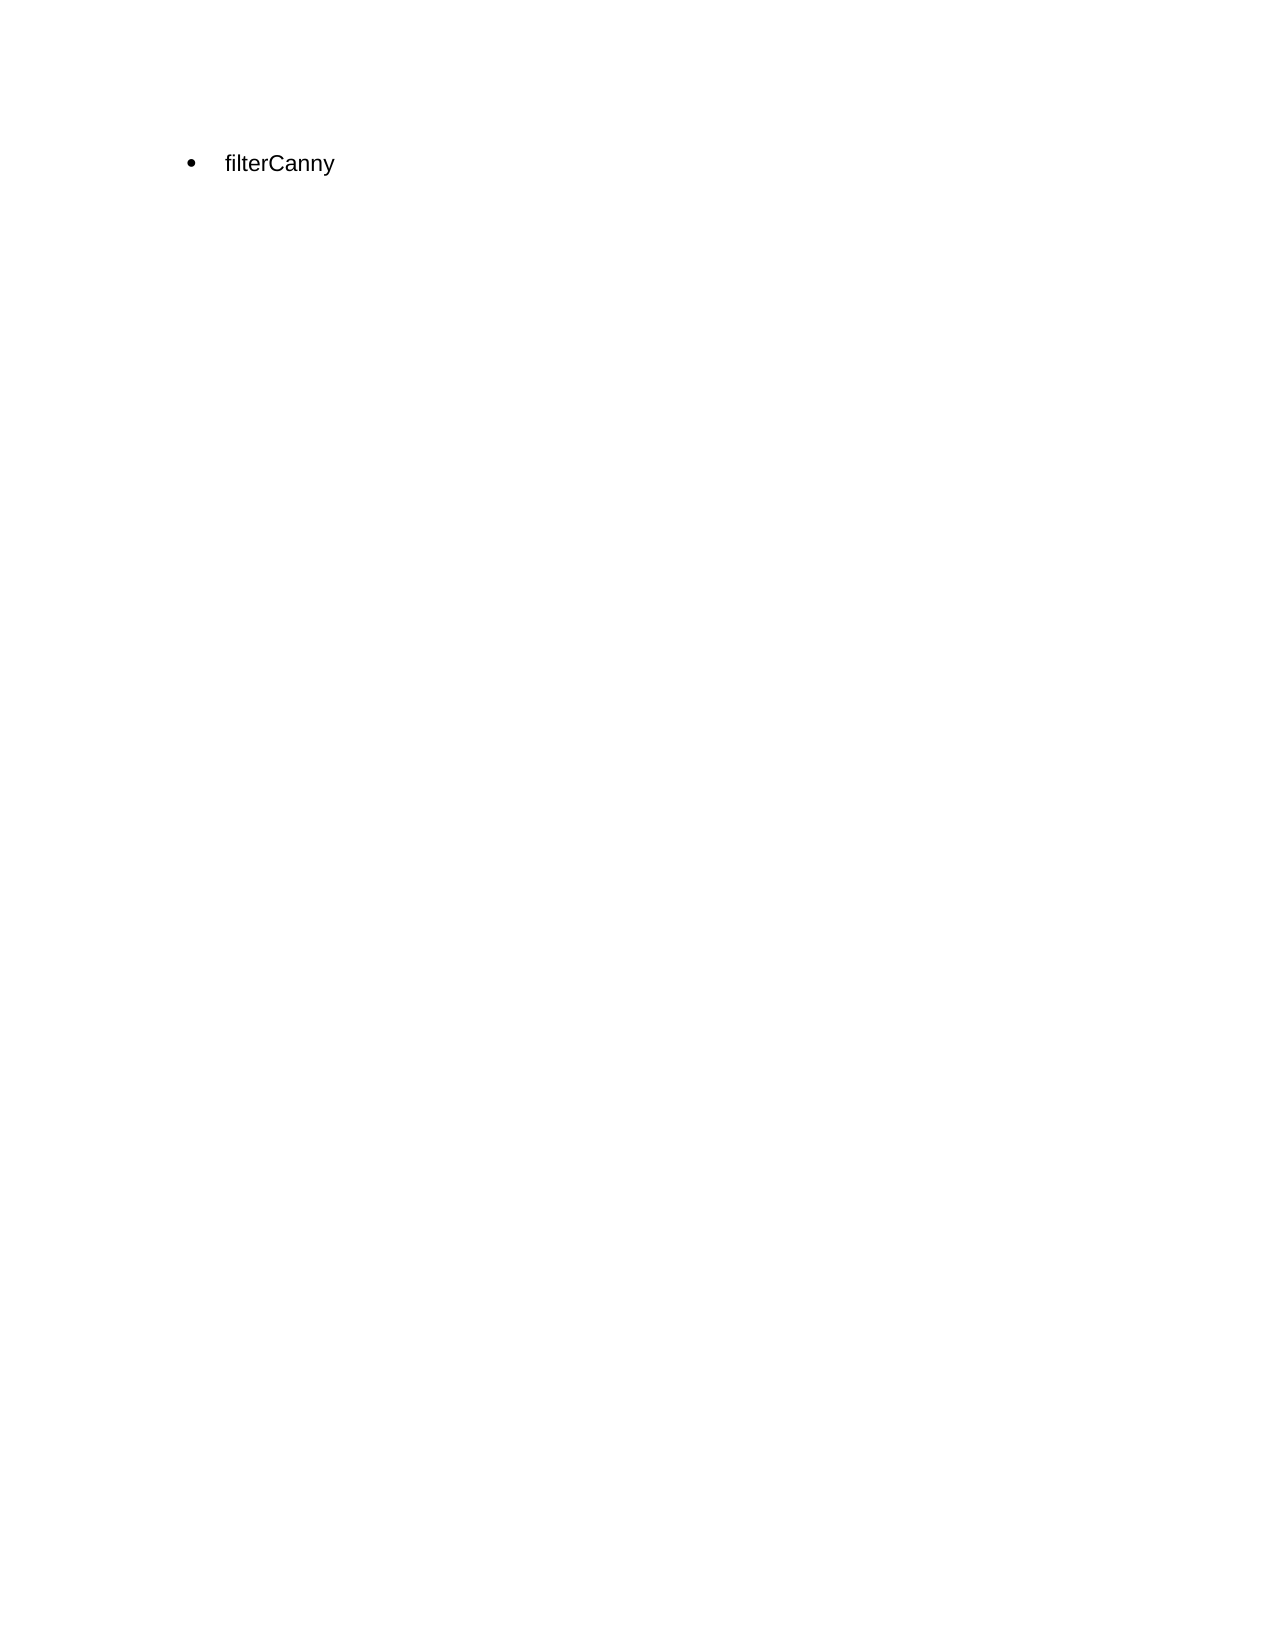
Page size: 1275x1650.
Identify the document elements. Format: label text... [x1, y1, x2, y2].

list filterCanny [187, 150, 1125, 176]
